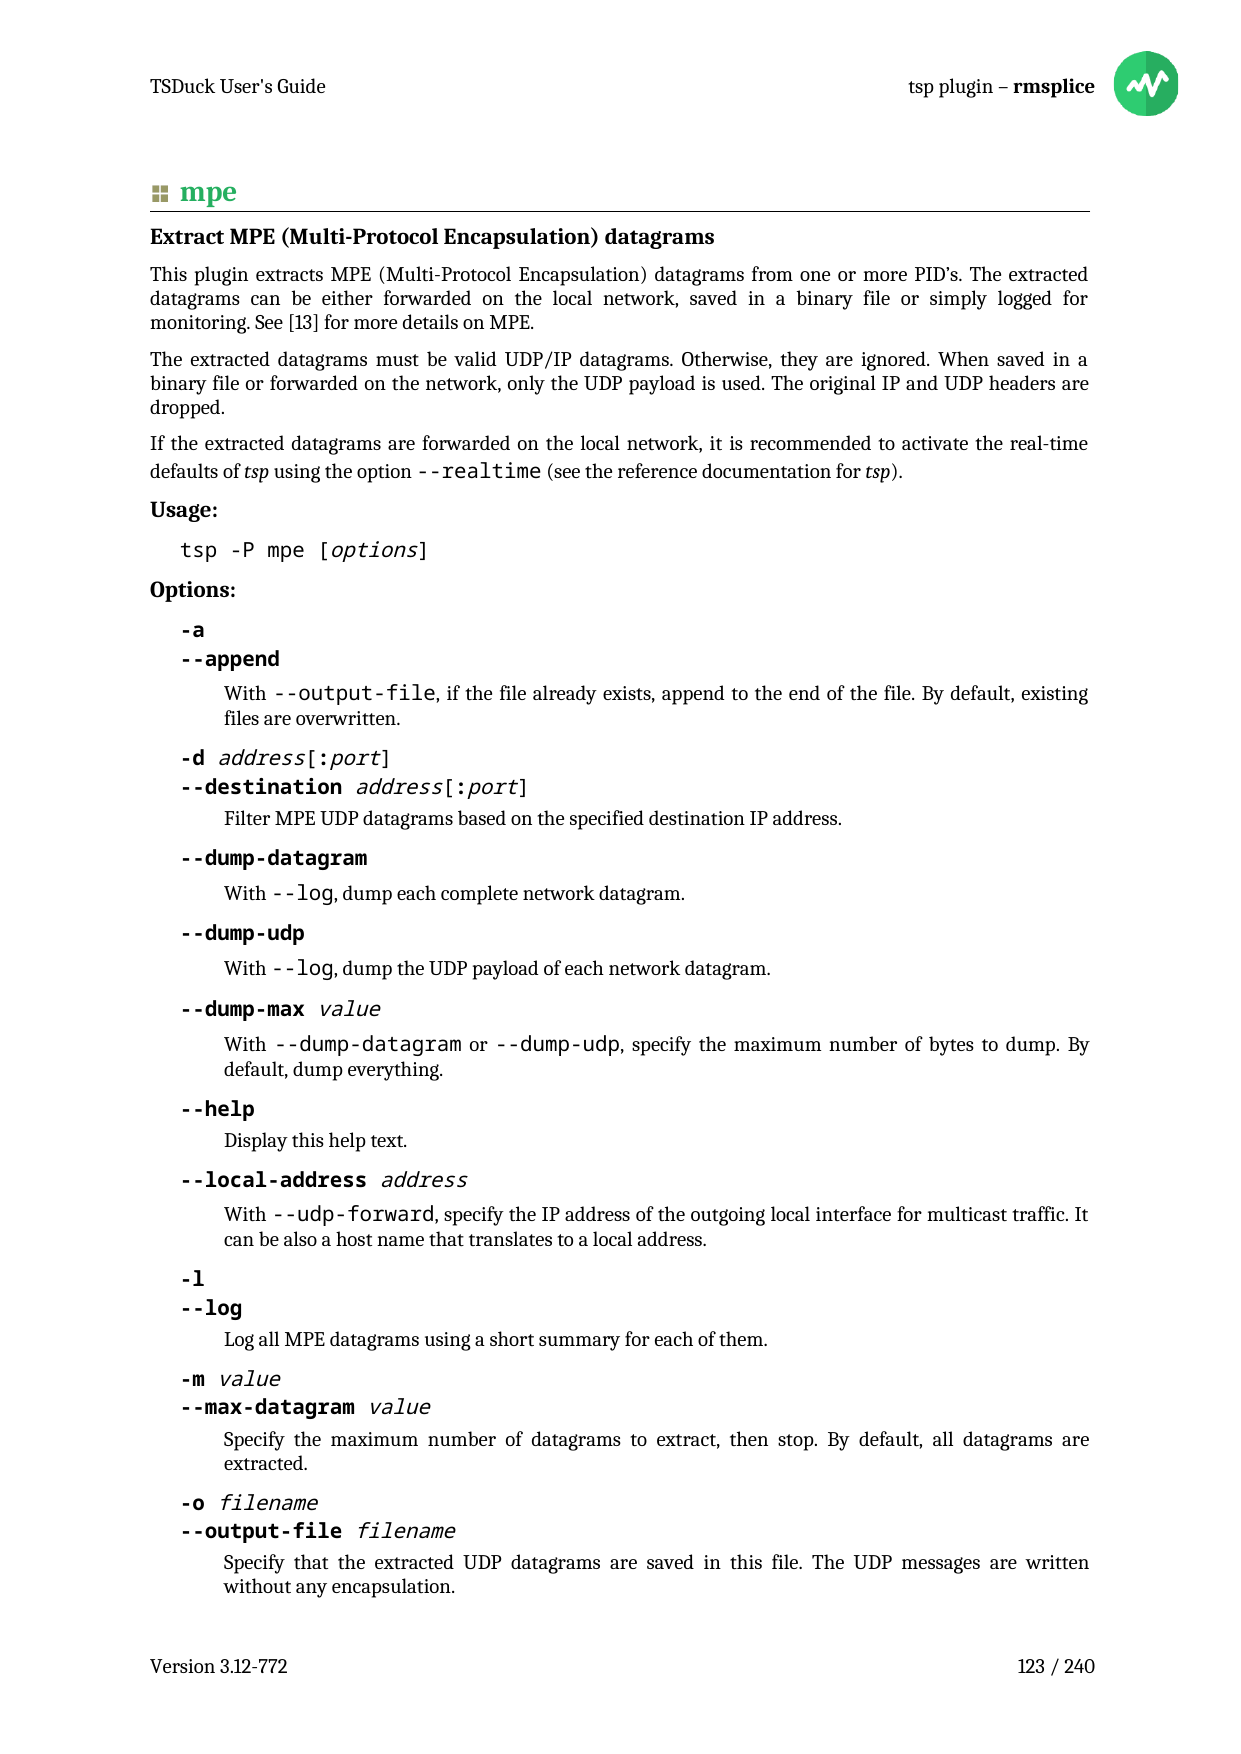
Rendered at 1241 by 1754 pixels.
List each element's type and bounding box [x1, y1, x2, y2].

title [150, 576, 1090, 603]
picture [1113, 51, 1179, 116]
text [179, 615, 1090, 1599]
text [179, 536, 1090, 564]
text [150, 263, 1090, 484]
picture [151, 184, 168, 202]
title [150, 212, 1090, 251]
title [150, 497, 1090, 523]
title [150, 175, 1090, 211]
